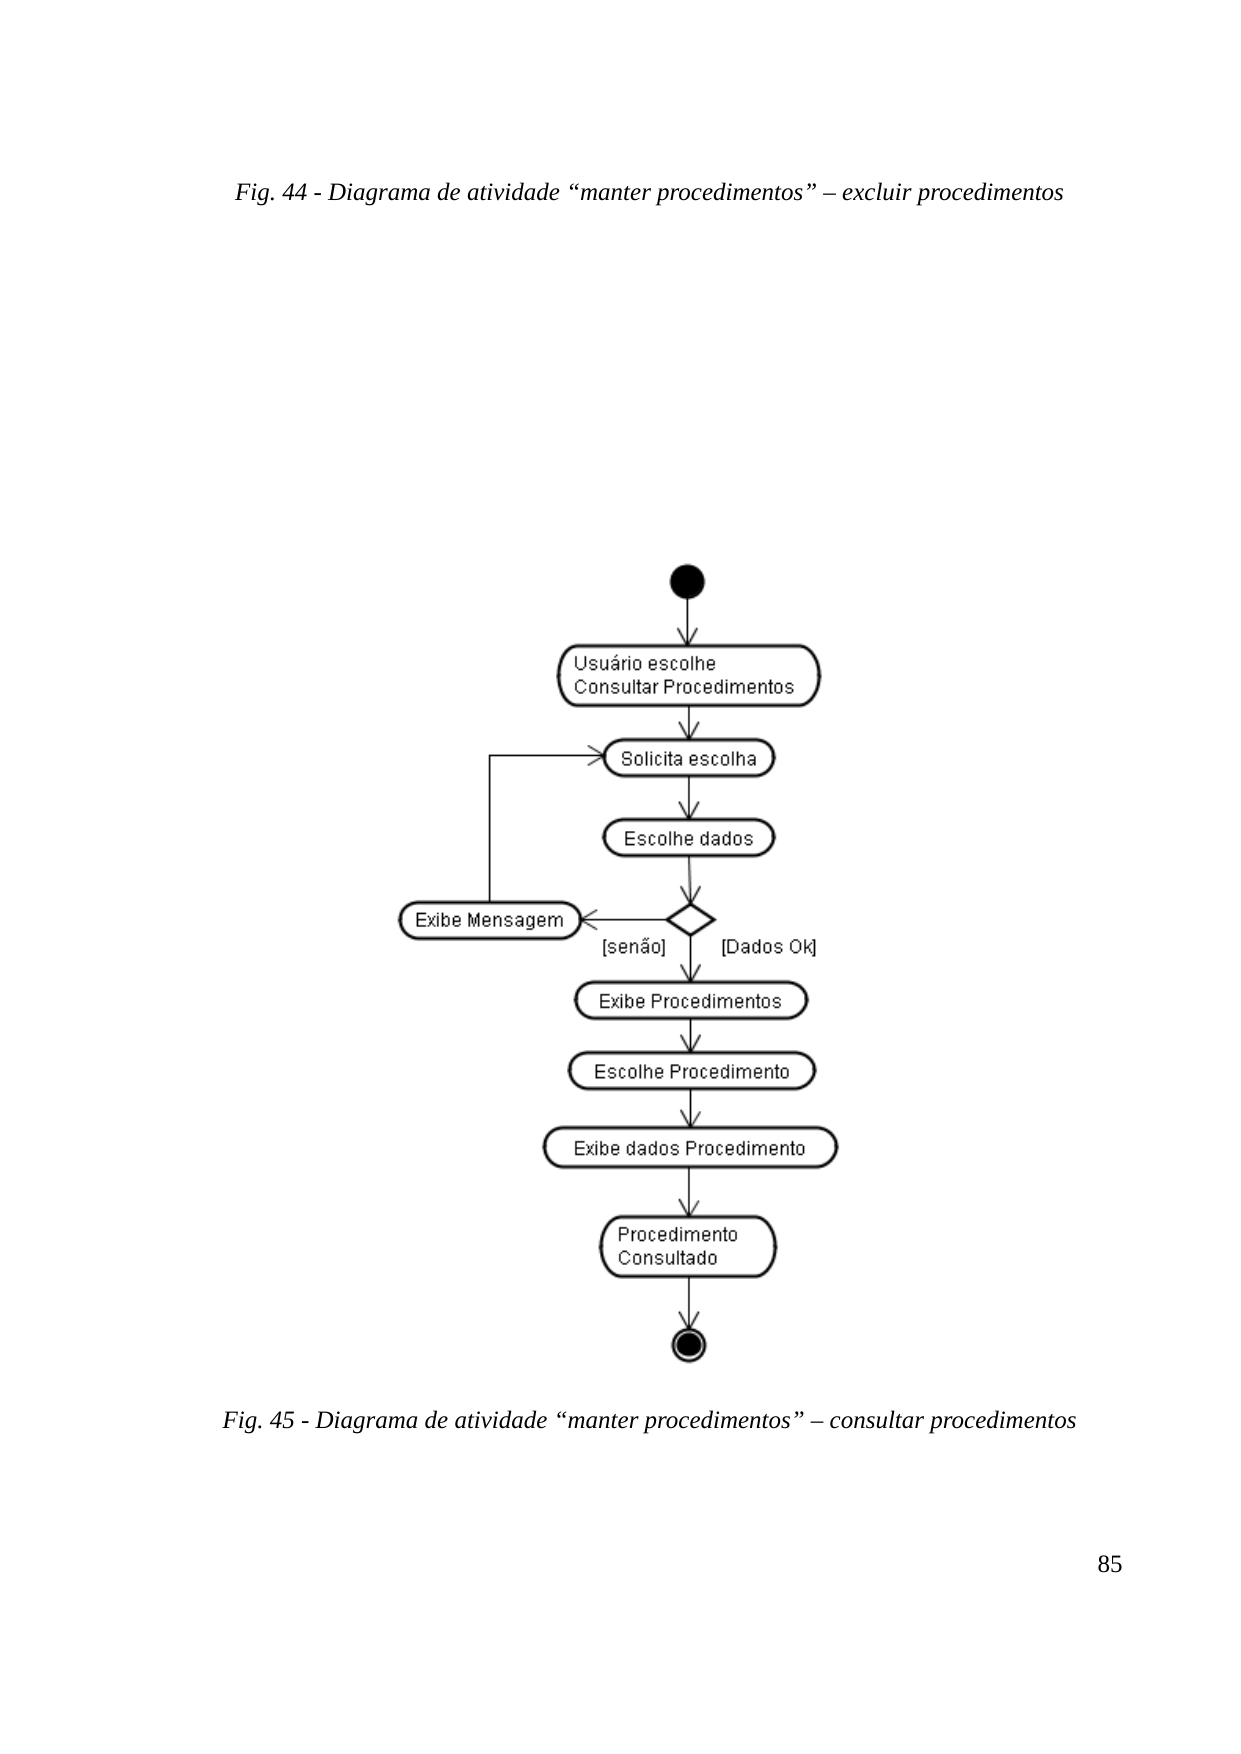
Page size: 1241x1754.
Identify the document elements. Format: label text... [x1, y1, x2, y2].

text Fig. 45 - Diagrama de atividade “manter procedimentos” – consultar procedimentos [177, 1405, 1122, 1433]
text Fig. 44 - Diagrama de atividade “manter procedimentos” – excluir procedimentos [177, 177, 1122, 206]
